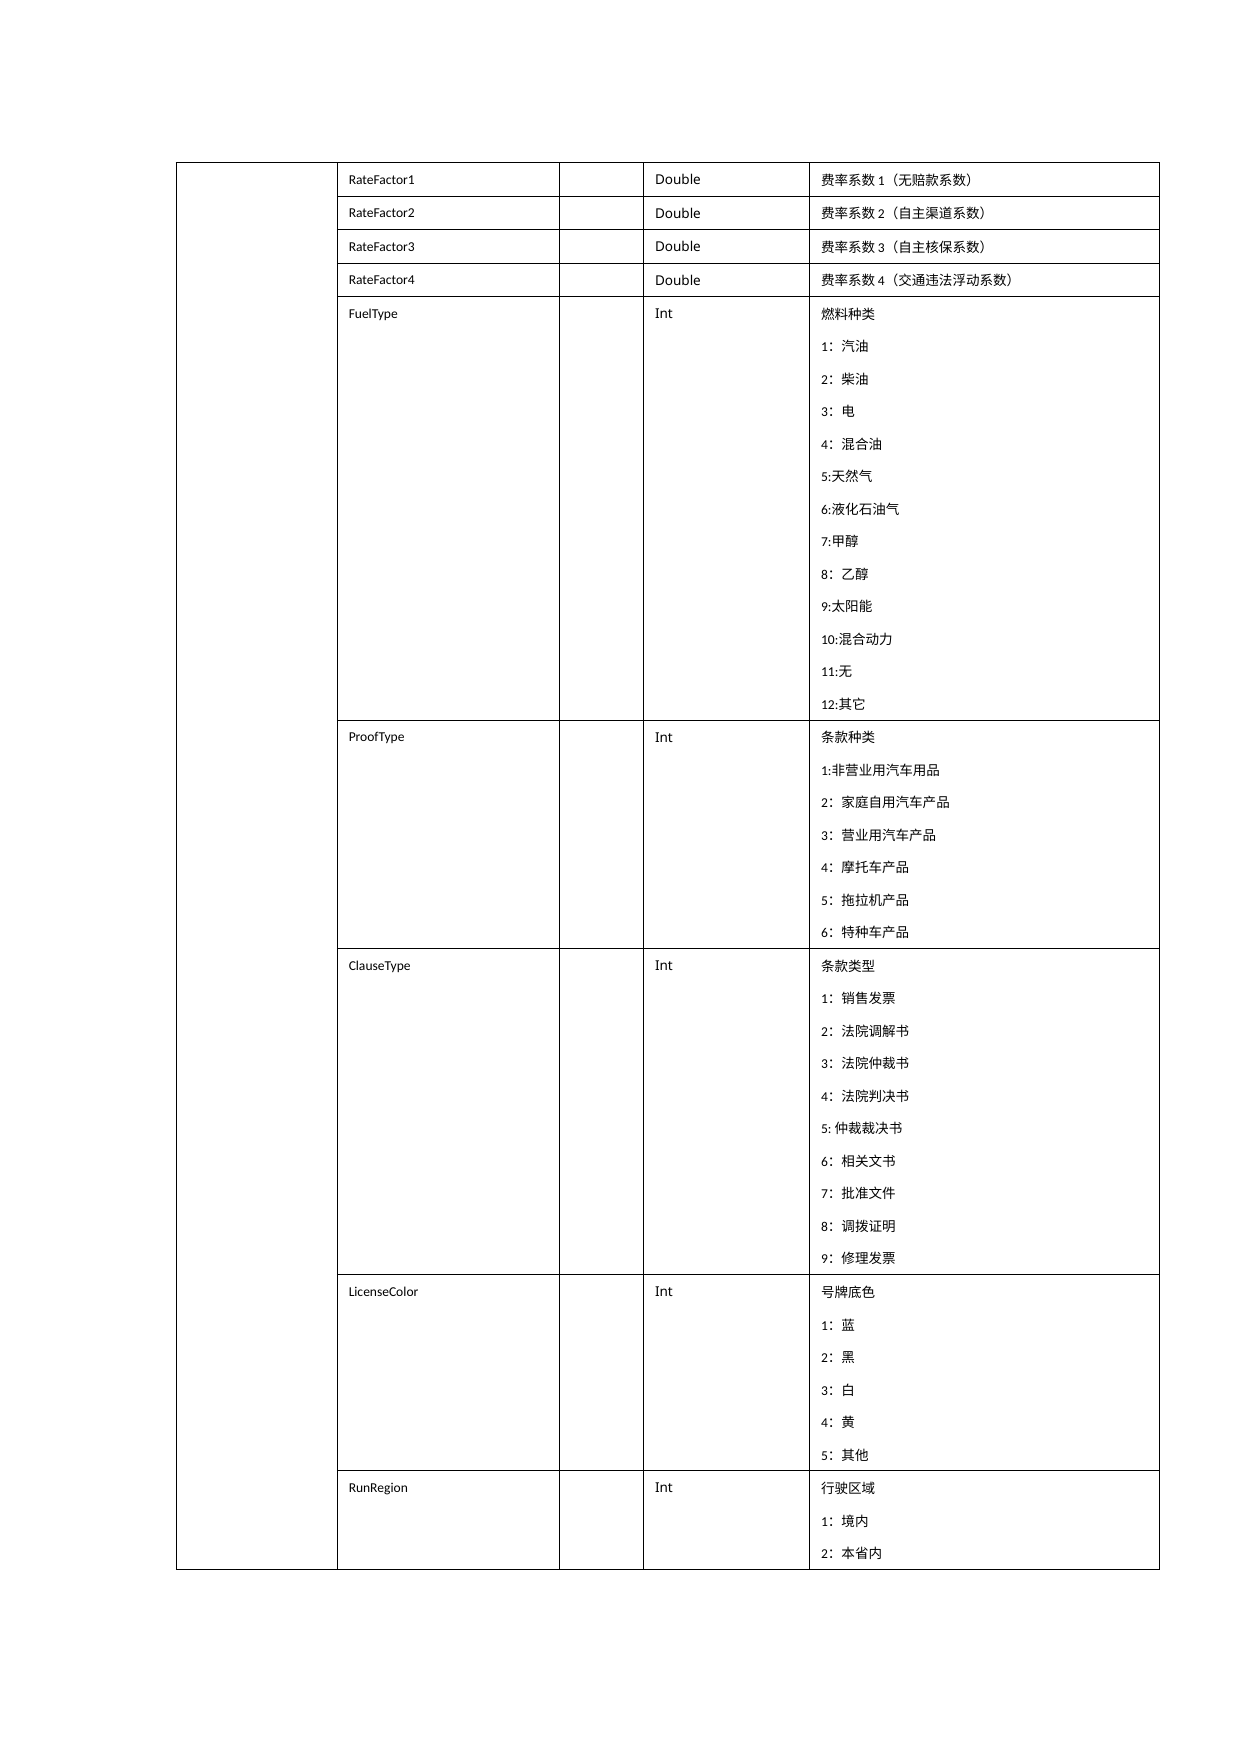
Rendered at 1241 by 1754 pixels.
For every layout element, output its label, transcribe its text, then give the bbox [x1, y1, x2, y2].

table_cell 费率系数4（交通违法浮动系数） [810, 264, 1159, 296]
table_cell [560, 1275, 643, 1470]
table_cell Int [644, 297, 809, 720]
table_cell ClauseType [338, 949, 559, 1274]
table_cell Double [644, 230, 809, 263]
table_cell RateFactor1 [338, 163, 559, 196]
table_cell RateFactor2 [338, 197, 559, 229]
table_cell LicenseColor [338, 1275, 559, 1470]
table_cell 燃料种类 1：汽油 2：柴油 3：电 4：混合油 5:天然气 6:液化石油气 7:甲醇 8：乙醇 9:太阳能 10:混合动力 11:无 12:其它 [810, 297, 1159, 720]
table_cell FuelType [338, 297, 559, 720]
table_cell [560, 197, 643, 229]
table_cell 号牌底色 1：蓝 2：黑 3：白 4：黄 5：其他 [810, 1275, 1159, 1470]
table_cell 费率系数3（自主核保系数） [810, 230, 1159, 263]
table_cell [560, 949, 643, 1274]
table_cell RateFactor4 [338, 264, 559, 296]
table_cell RateFactor3 [338, 230, 559, 263]
table_cell Int [644, 1275, 809, 1470]
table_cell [810, 1471, 1159, 1569]
table_cell 费率系数1（无赔款系数） [810, 163, 1159, 196]
table_cell [560, 264, 643, 296]
table_cell ProofType [338, 721, 559, 948]
table_cell 条款类型 1：销售发票 2：法院调解书 3：法院仲裁书 4：法院判决书 5: 仲裁裁决书 6：相关文书 7：批准文件 8：调拨证明 9：修理发票 [810, 949, 1159, 1274]
table_cell Double [644, 197, 809, 229]
table_cell Int [644, 949, 809, 1274]
table_cell [560, 230, 643, 263]
table_cell 费率系数2（自主渠道系数） [810, 197, 1159, 229]
table_cell [560, 163, 643, 196]
table_cell RunRegion [338, 1471, 559, 1569]
table_cell Double [644, 264, 809, 296]
table_cell Int [644, 1471, 809, 1569]
table_cell Double [644, 163, 809, 196]
table_cell [560, 297, 643, 720]
table_cell Int [644, 721, 809, 948]
table_cell 条款种类 1:非营业用汽车用品 2：家庭自用汽车产品 3：营业用汽车产品 4：摩托车产品 5：拖拉机产品 6：特种车产品 [810, 721, 1159, 948]
table_cell [560, 721, 643, 948]
table_cell [560, 1471, 643, 1569]
